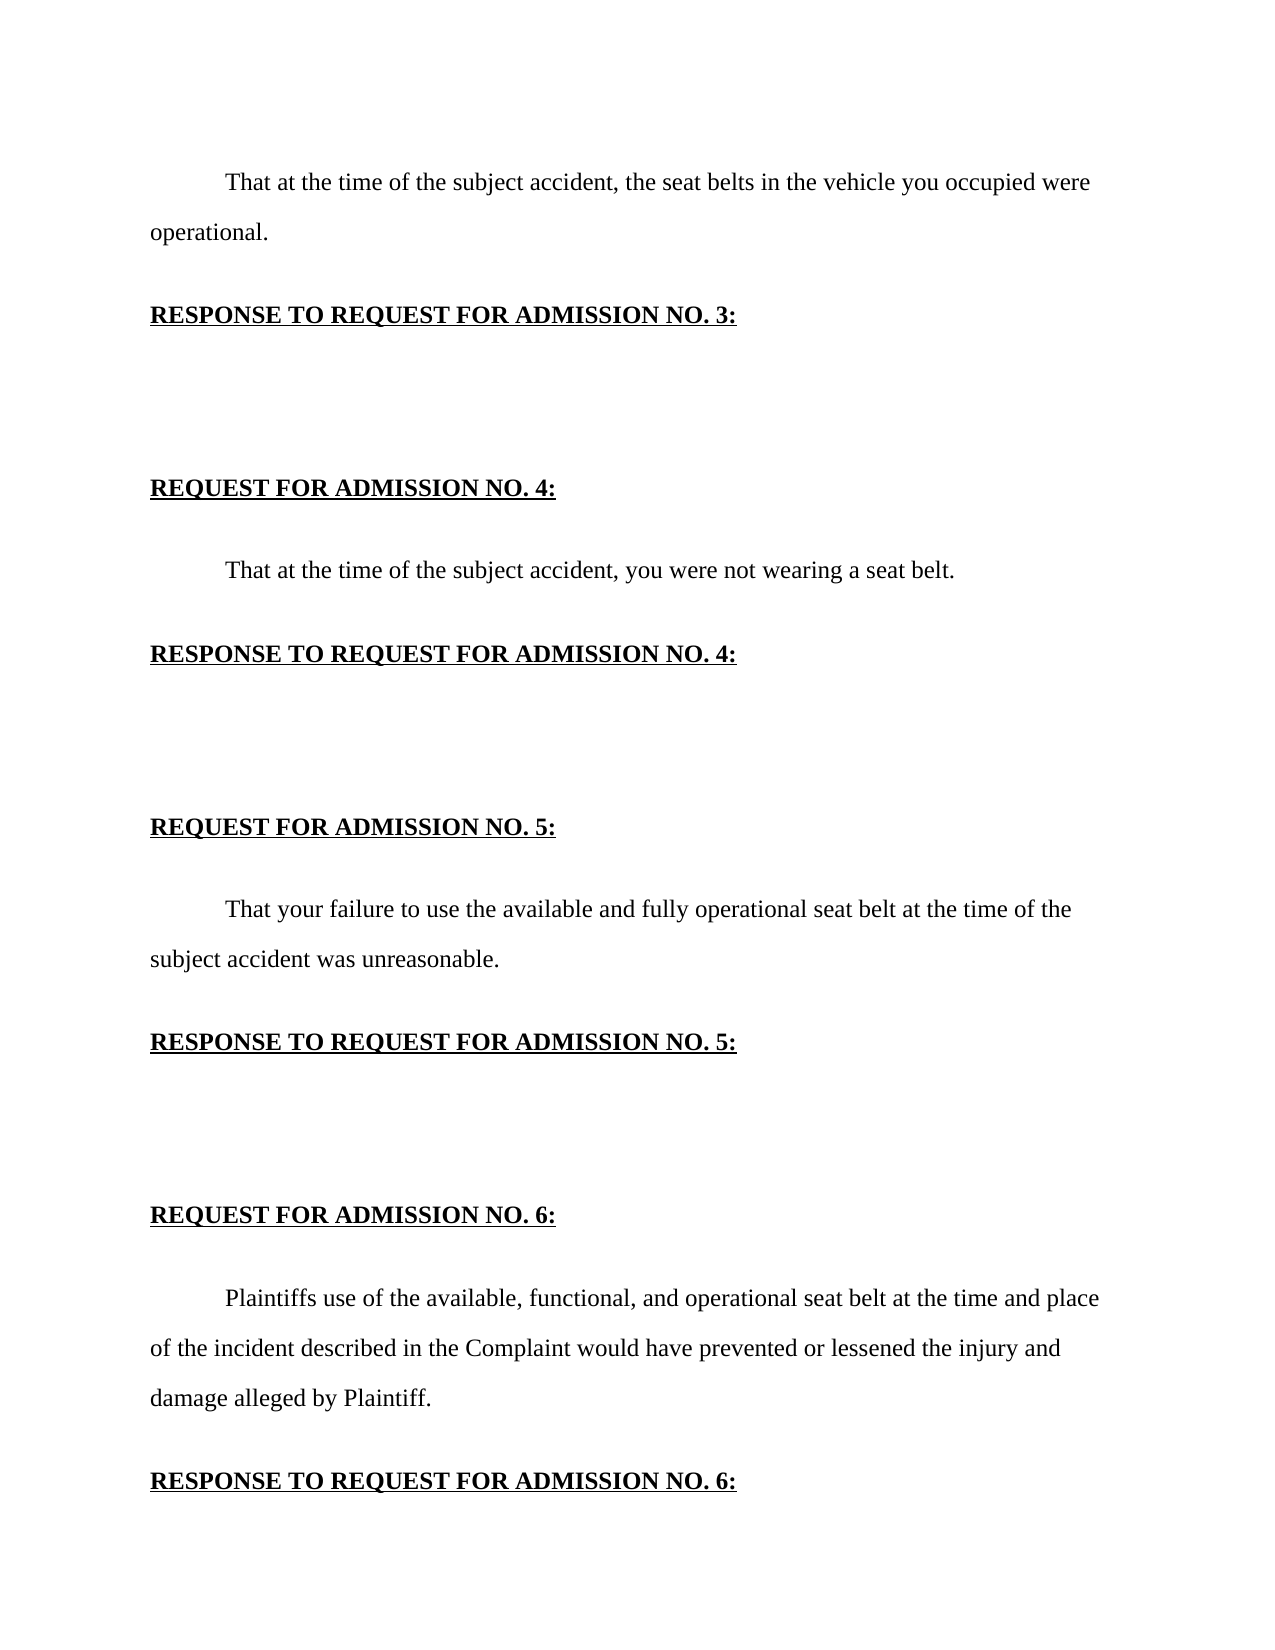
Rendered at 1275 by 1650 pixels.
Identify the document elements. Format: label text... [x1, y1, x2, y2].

text That at the time of the subject accident, the seat belts in the vehicle you occupied were operational. [150, 150, 1125, 250]
text Plaintiffs use of the available, functional, and operational seat belt at the time and place of the incident described in the Complaint would have prevented or lessened the injury and damage alleged by Plaintiff. [150, 1266, 1125, 1416]
text That at the time of the subject accident, you were not wearing a seat belt. [150, 539, 1125, 589]
text REQUEST FOR ADMISSION NO. 5: [150, 812, 1125, 841]
text That your failure to use the available and fully operational seat belt at the time of the subject accident was unreasonable. [150, 877, 1125, 977]
text RESPONSE TO REQUEST FOR ADMISSION NO. 4: [150, 639, 1125, 667]
text REQUEST FOR ADMISSION NO. 6: [150, 1201, 1125, 1229]
text RESPONSE TO REQUEST FOR ADMISSION NO. 6: [150, 1466, 1125, 1495]
text REQUEST FOR ADMISSION NO. 4: [150, 473, 1125, 502]
text RESPONSE TO REQUEST FOR ADMISSION NO. 3: [150, 300, 1125, 329]
text RESPONSE TO REQUEST FOR ADMISSION NO. 5: [150, 1027, 1125, 1056]
